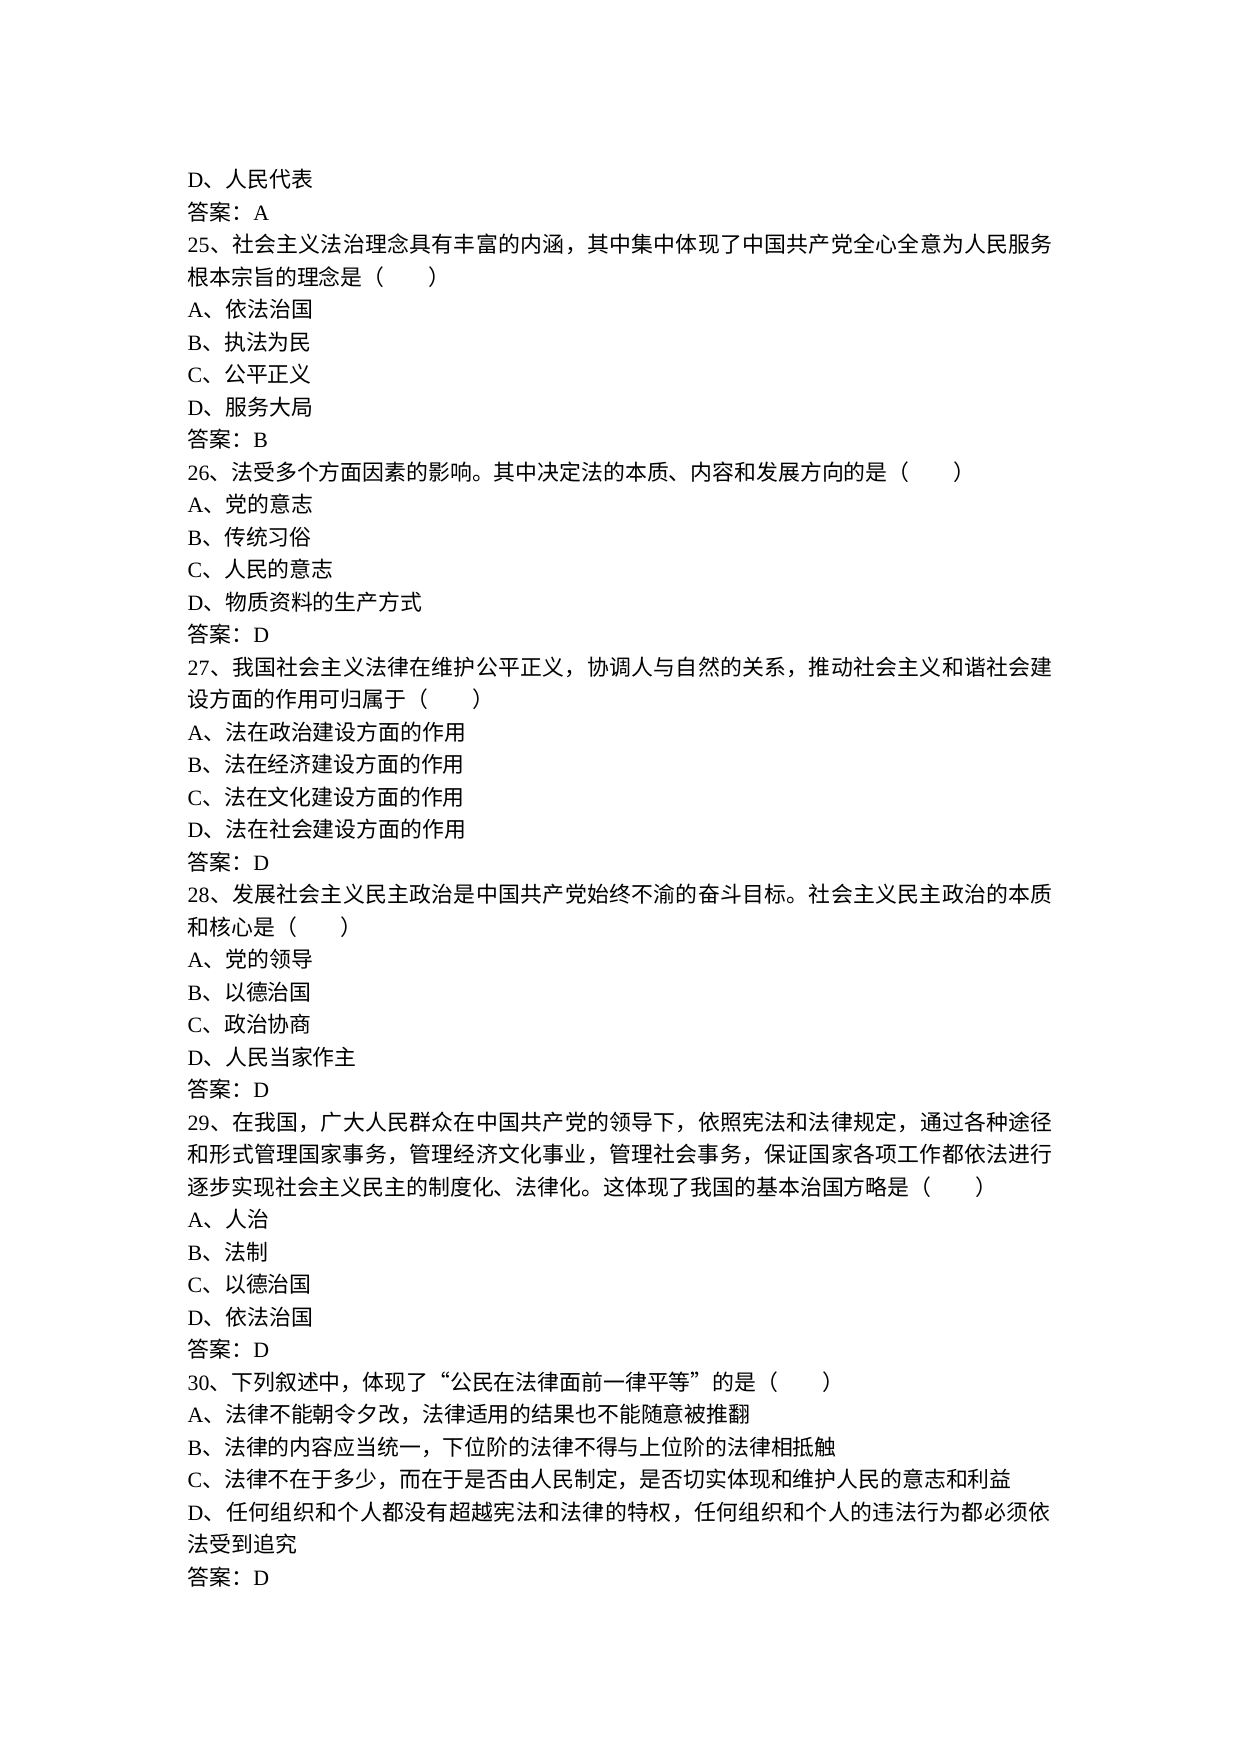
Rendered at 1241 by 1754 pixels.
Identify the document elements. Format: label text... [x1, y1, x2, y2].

text D、人民代表 [187, 162, 1053, 194]
text C、法在文化建设方面的作用 [187, 779, 1053, 812]
text D、法在社会建设方面的作用 [187, 812, 1053, 844]
text 答案：D [187, 1559, 1053, 1592]
text B、法制 [187, 1234, 1053, 1267]
text B、法律的内容应当统一，下位阶的法律不得与上位阶的法律相抵触 [187, 1429, 1053, 1462]
text 27、我国社会主义法律在维护公平正义，协调人与自然的关系，推动社会主义和谐社会建设方面的作用可归属于（ ） [187, 649, 1053, 714]
text A、党的领导 [187, 942, 1053, 974]
text 答案：D [187, 1072, 1053, 1104]
text D、服务大局 [187, 389, 1053, 422]
text C、人民的意志 [187, 552, 1053, 584]
text 答案：D [187, 1332, 1053, 1364]
text 答案：D [187, 844, 1053, 877]
text C、法律不在于多少，而在于是否由人民制定，是否切实体现和维护人民的意志和利益 [187, 1462, 1053, 1494]
text D、物质资料的生产方式 [187, 584, 1053, 617]
text A、人治 [187, 1202, 1053, 1234]
text 29、在我国，广大人民群众在中国共产党的领导下，依照宪法和法律规定，通过各种途径和形式管理国家事务，管理经济文化事业，管理社会事务，保证国家各项工作都依法进行，逐步实现社会主义民主的制度化、法律化。这体现了我国的基本治国方略是（ ） [187, 1104, 1053, 1202]
text 答案：A [187, 194, 1053, 227]
text 答案：D [187, 617, 1053, 649]
text 30、下列叙述中，体现了“公民在法律面前一律平等”的是（ ） [187, 1364, 1053, 1397]
text 25、社会主义法治理念具有丰富的内涵，其中集中体现了中国共产党全心全意为人民服务根本宗旨的理念是（ ） [187, 227, 1053, 292]
text D、依法治国 [187, 1299, 1053, 1332]
text A、法律不能朝令夕改，法律适用的结果也不能随意被推翻 [187, 1397, 1053, 1429]
text C、政治协商 [187, 1007, 1053, 1039]
text C、公平正义 [187, 357, 1053, 389]
text B、执法为民 [187, 324, 1053, 357]
text 答案：B [187, 422, 1053, 454]
text A、党的意志 [187, 487, 1053, 519]
text B、法在经济建设方面的作用 [187, 747, 1053, 779]
text D、任何组织和个人都没有超越宪法和法律的特权，任何组织和个人的违法行为都必须依法受到追究 [187, 1494, 1053, 1559]
text A、依法治国 [187, 292, 1053, 324]
text 28、发展社会主义民主政治是中国共产党始终不渝的奋斗目标。社会主义民主政治的本质和核心是（ ） [187, 877, 1053, 942]
text C、以德治国 [187, 1267, 1053, 1299]
text D、人民当家作主 [187, 1039, 1053, 1072]
text B、传统习俗 [187, 519, 1053, 552]
text B、以德治国 [187, 974, 1053, 1007]
text 26、法受多个方面因素的影响。其中决定法的本质、内容和发展方向的是（ ） [187, 454, 1053, 487]
text A、法在政治建设方面的作用 [187, 714, 1053, 747]
